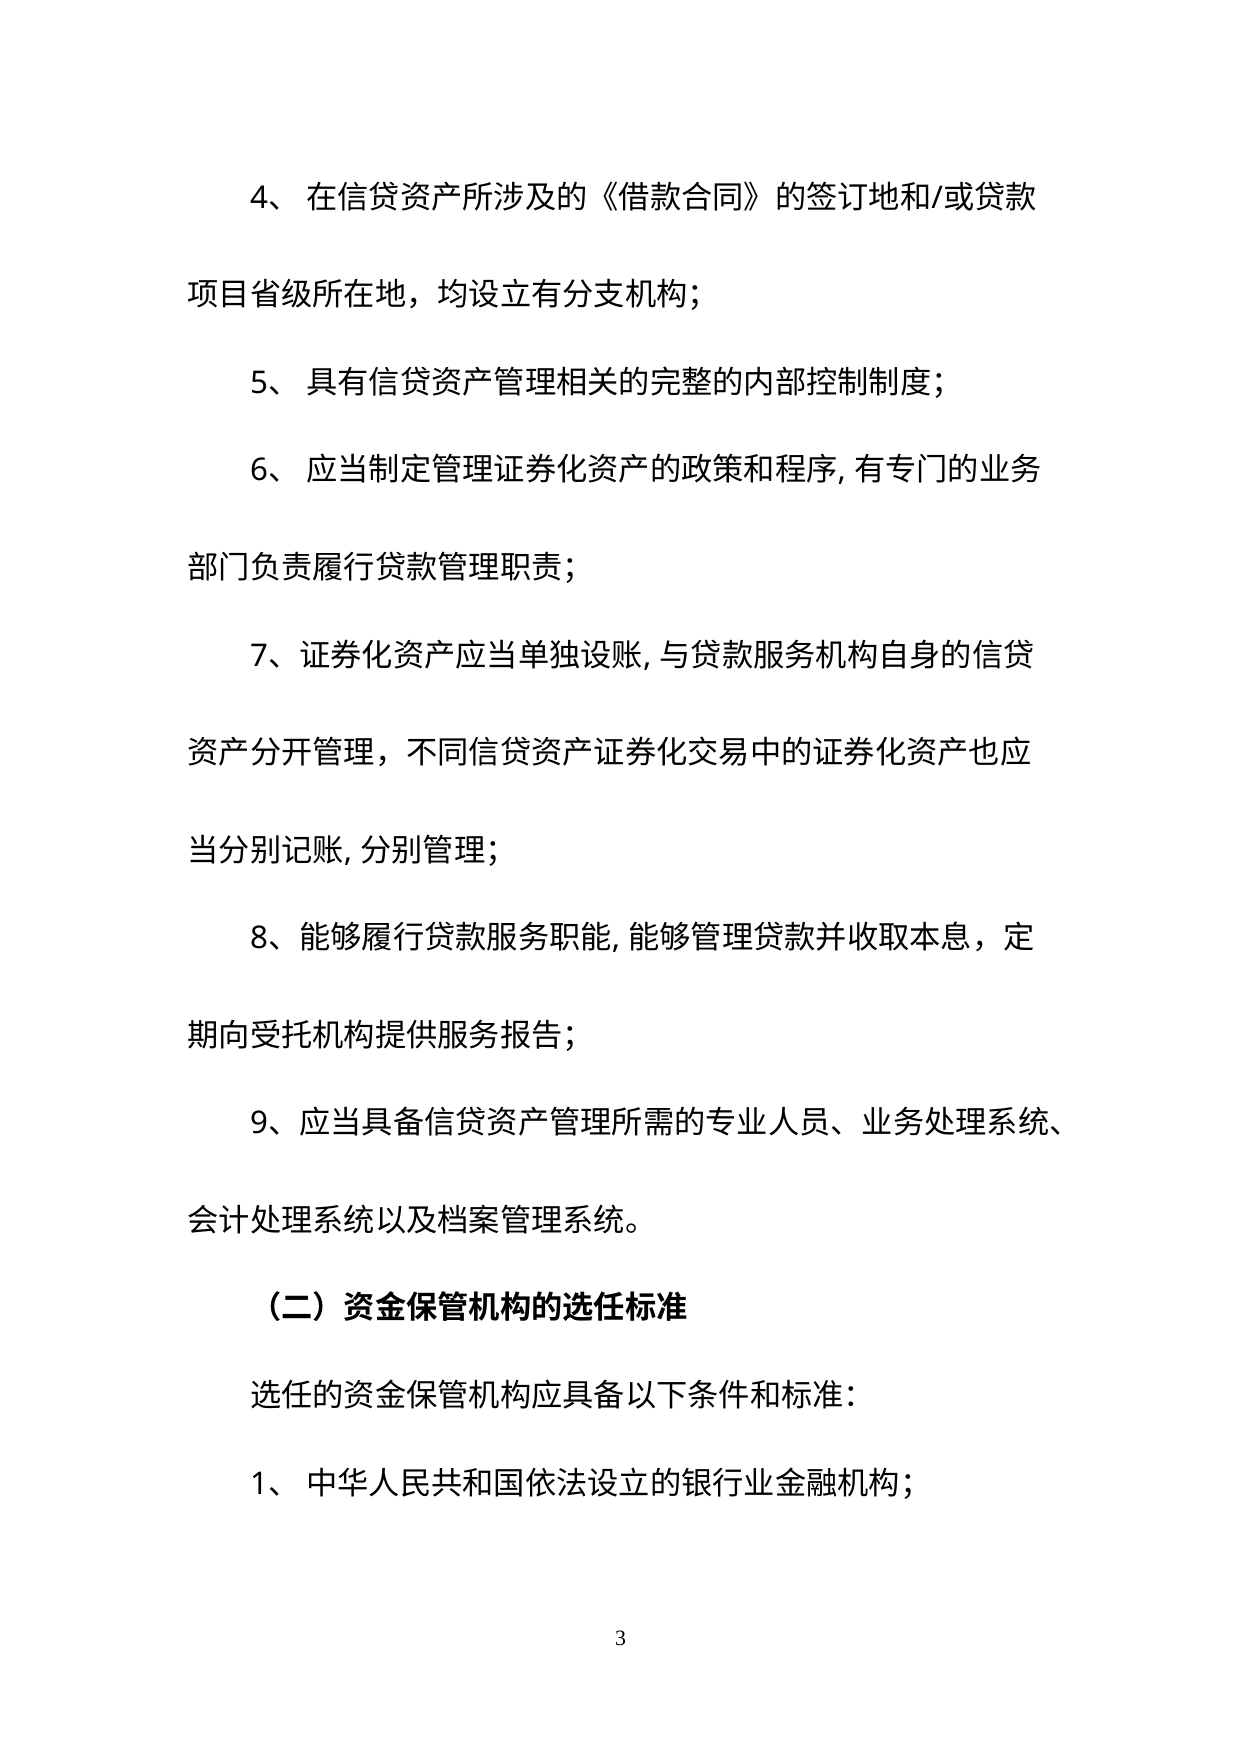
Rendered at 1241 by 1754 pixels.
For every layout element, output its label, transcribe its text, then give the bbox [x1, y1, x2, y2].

text （二）资金保管机构的选任标准 [187, 1273, 1053, 1338]
text 选任的资金保管机构应具备以下条件和标准： [187, 1360, 1053, 1425]
text 6、 应当制定管理证券化资产的政策和程序, 有专门的业务部门负责履行贷款管理职责； [187, 435, 1053, 597]
text 1、 中华人民共和国依法设立的银行业金融机构； [187, 1448, 1053, 1513]
text 4、 在信贷资产所涉及的《借款合同》的签订地和/或贷款项目省级所在地，均设立有分支机构； [187, 162, 1053, 324]
text 5、 具有信贷资产管理相关的完整的内部控制制度； [187, 347, 1053, 412]
text 7、证券化资产应当单独设账, 与贷款服务机构自身的信贷资产分开管理，不同信贷资产证券化交易中的证券化资产也应当分别记账, 分别管理； [187, 620, 1053, 880]
text 8、能够履行贷款服务职能, 能够管理贷款并收取本息，定期向受托机构提供服务报告； [187, 903, 1053, 1065]
text 9、应当具备信贷资产管理所需的专业人员、业务处理系统、会计处理系统以及档案管理系统。 [187, 1088, 1053, 1250]
